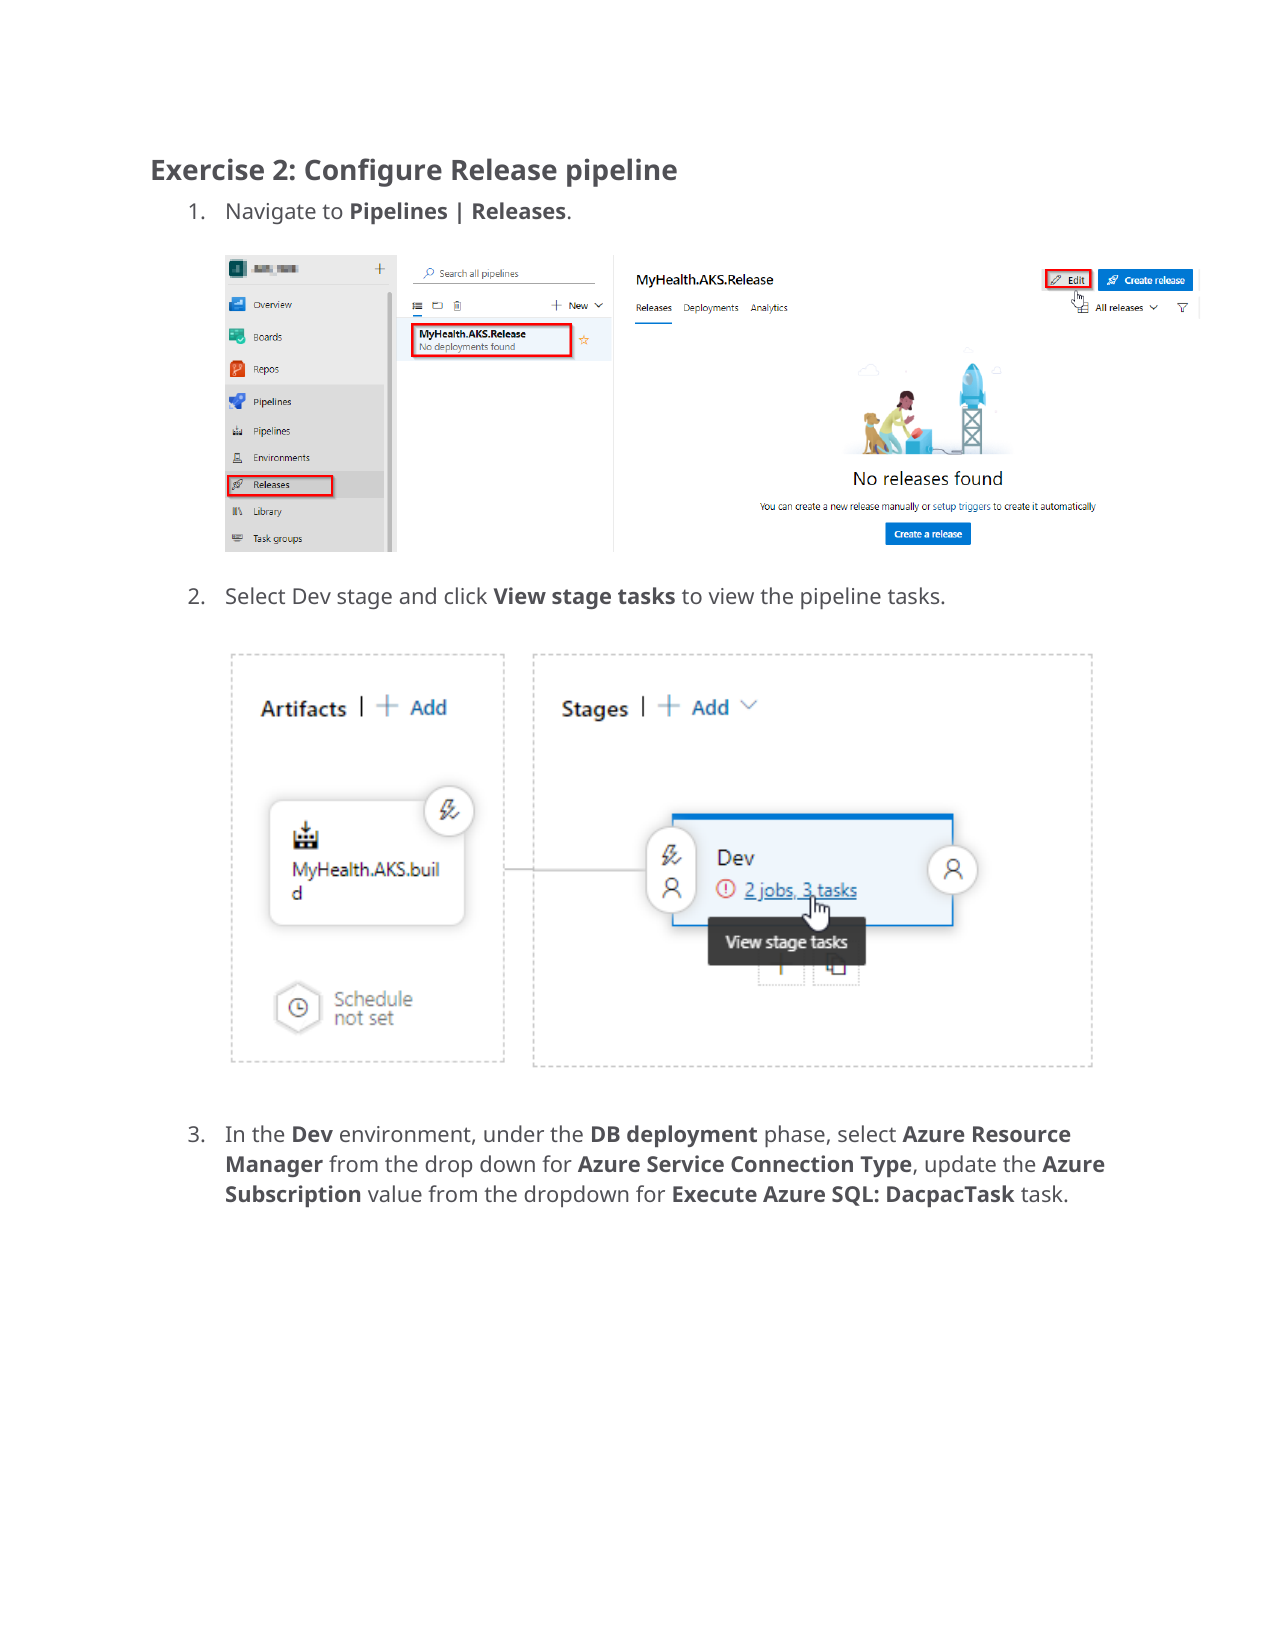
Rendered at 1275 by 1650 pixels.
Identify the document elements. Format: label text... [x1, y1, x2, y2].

list Navigate to Pipelines | Releases. [187, 196, 1125, 226]
subtitle Exercise 2: Configure Release pipeline [150, 150, 1125, 188]
list Select Dev stage and click View stage tasks to view the pipeline tasks. [187, 581, 1125, 611]
picture [225, 255, 1200, 552]
picture [225, 640, 1168, 1091]
list In the Dev environment, under the DB deployment phase, select Azure Resource Manager from the drop down for Azure Service Connection Type, update the Azure Subscription value from the dropdown for Execute Azure SQL: DacpacTask task. [187, 1119, 1125, 1209]
